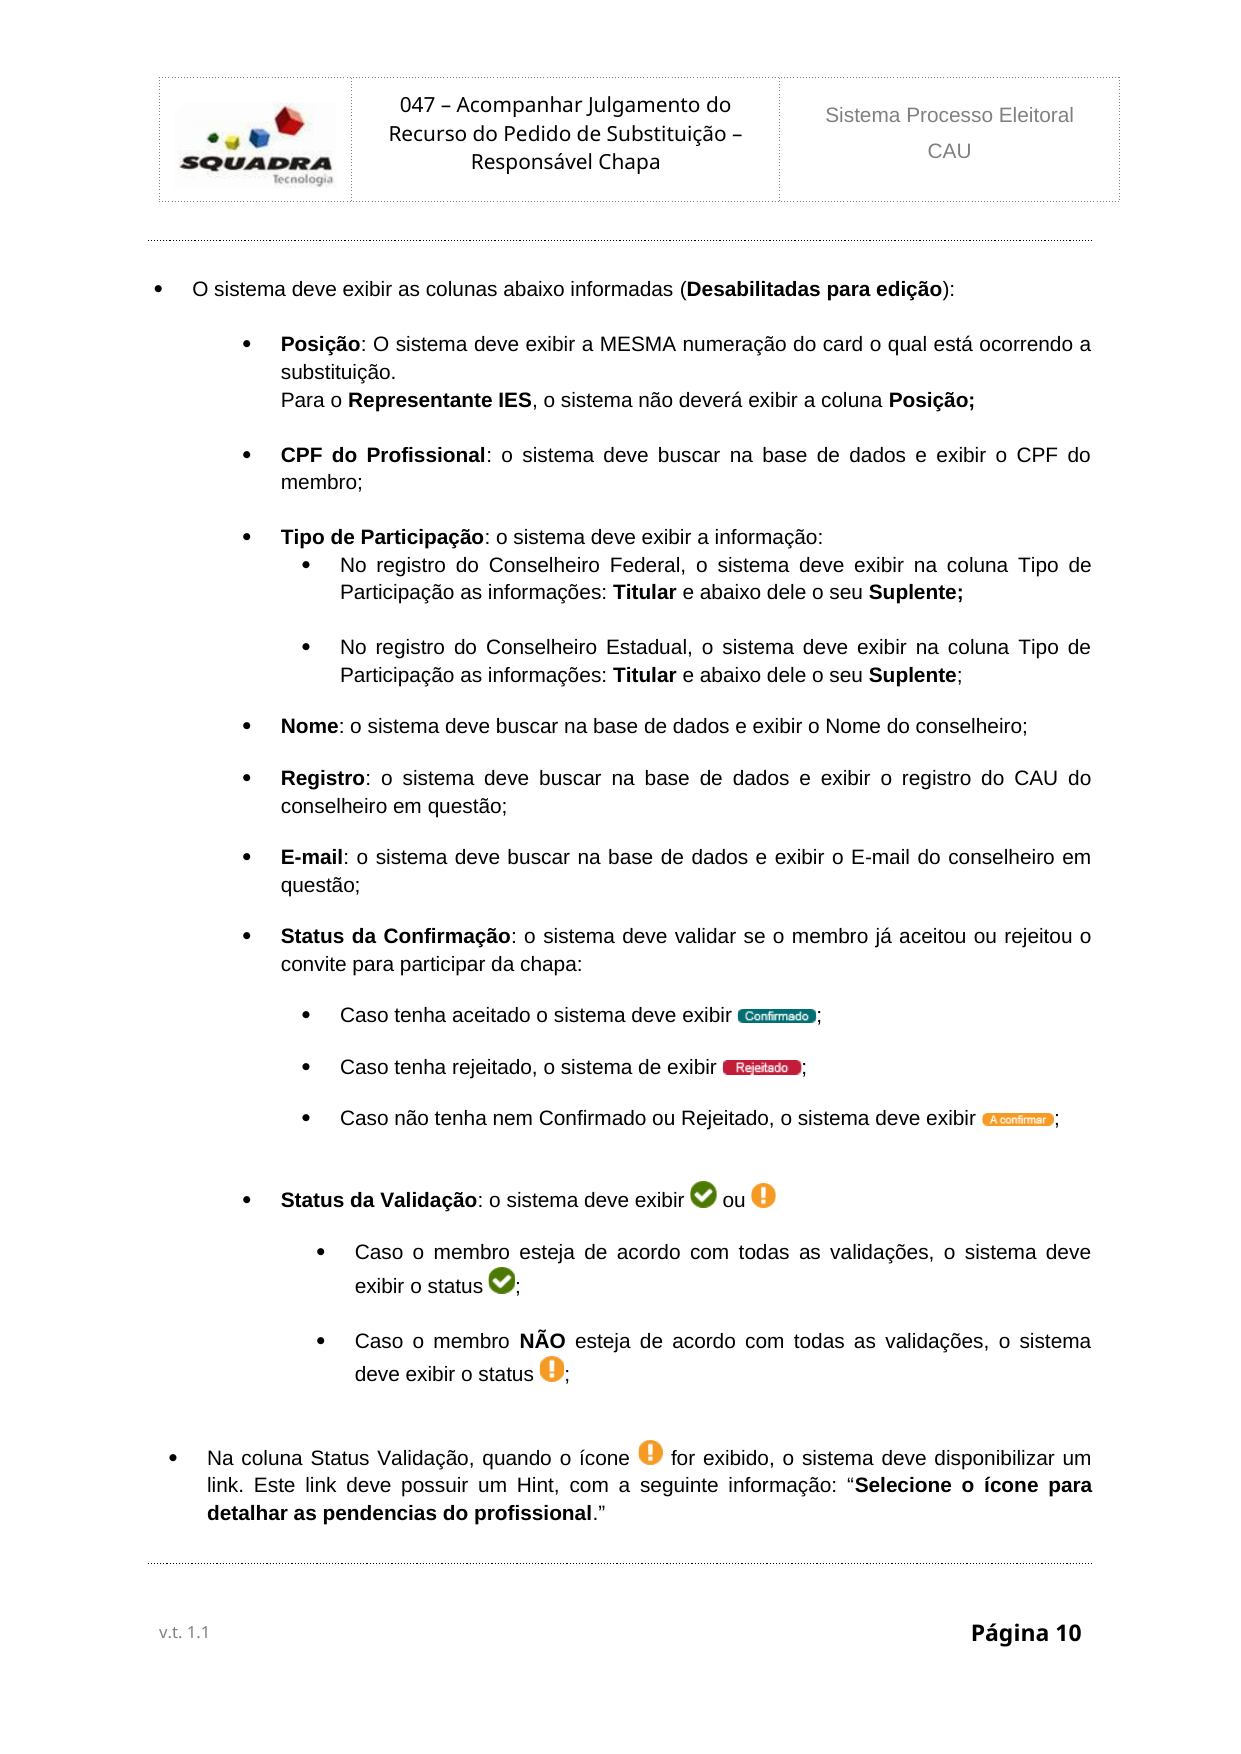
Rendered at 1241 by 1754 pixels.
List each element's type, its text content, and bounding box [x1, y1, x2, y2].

list Caso tenha aceitado o sistema deve exibir ; [302, 1003, 1092, 1027]
list Posição: O sistema deve exibir a MESMA numeração do card o qual está ocorrendo a substituição. [243, 332, 1092, 384]
picture [737, 1009, 817, 1023]
list Nome: o sistema deve buscar na base de dados e exibir o Nome do conselheiro; [243, 714, 1092, 738]
picture [751, 1183, 776, 1208]
list Caso não tenha nem Confirmado ou Rejeitado, o sistema deve exibir ; [302, 1106, 1092, 1130]
picture [488, 1267, 515, 1294]
list Para o Representante IES, o sistema não deverá exibir a coluna Posição; [281, 387, 1092, 411]
list E-mail: o sistema deve buscar na base de dados e exibir o E-mail do conselheiro em questão; [243, 845, 1092, 896]
list Status da Confirmação: o sistema deve validar se o membro já aceitou ou rejeitou o convite para participar da chapa: [243, 924, 1092, 976]
list Na coluna Status Validação, quando o ícone for exibido, o sistema deve disponibilizar um link. Este link deve possuir um Hint, com a seguinte informação: “Selecione o ícone para detalhar as pendencias do profissional.” [169, 1441, 1092, 1524]
list No registro do Conselheiro Estadual, o sistema deve exibir na coluna Tipo de Participação as informações: Titular e abaixo dele o seu Suplente; [302, 635, 1092, 687]
picture [690, 1181, 717, 1208]
picture [174, 102, 337, 189]
list CPF do Profissional: o sistema deve buscar na base de dados e exibir o CPF do membro; [243, 442, 1092, 494]
list O sistema deve exibir as colunas abaixo informadas (Desabilitadas para edição): [154, 277, 1092, 301]
picture [638, 1440, 663, 1465]
list Tipo de Participação: o sistema deve exibir a informação: [243, 525, 1092, 549]
list Caso tenha rejeitado, o sistema de exibir ; [302, 1054, 1092, 1079]
picture [539, 1356, 564, 1382]
picture [982, 1113, 1054, 1126]
list Caso o membro NÃO esteja de acordo com todas as validações, o sistema deve exibir o status ; [317, 1329, 1092, 1386]
list Status da Validação: o sistema deve exibir ou [243, 1182, 1092, 1212]
picture [722, 1060, 802, 1075]
list Caso o membro esteja de acordo com todas as validações, o sistema deve exibir o status ; [317, 1240, 1092, 1298]
list Registro: o sistema deve buscar na base de dados e exibir o registro do CAU do conselheiro em questão; [243, 766, 1092, 817]
list No registro do Conselheiro Federal, o sistema deve exibir na coluna Tipo de Participação as informações: Titular e abaixo dele o seu Suplente; [302, 553, 1092, 604]
